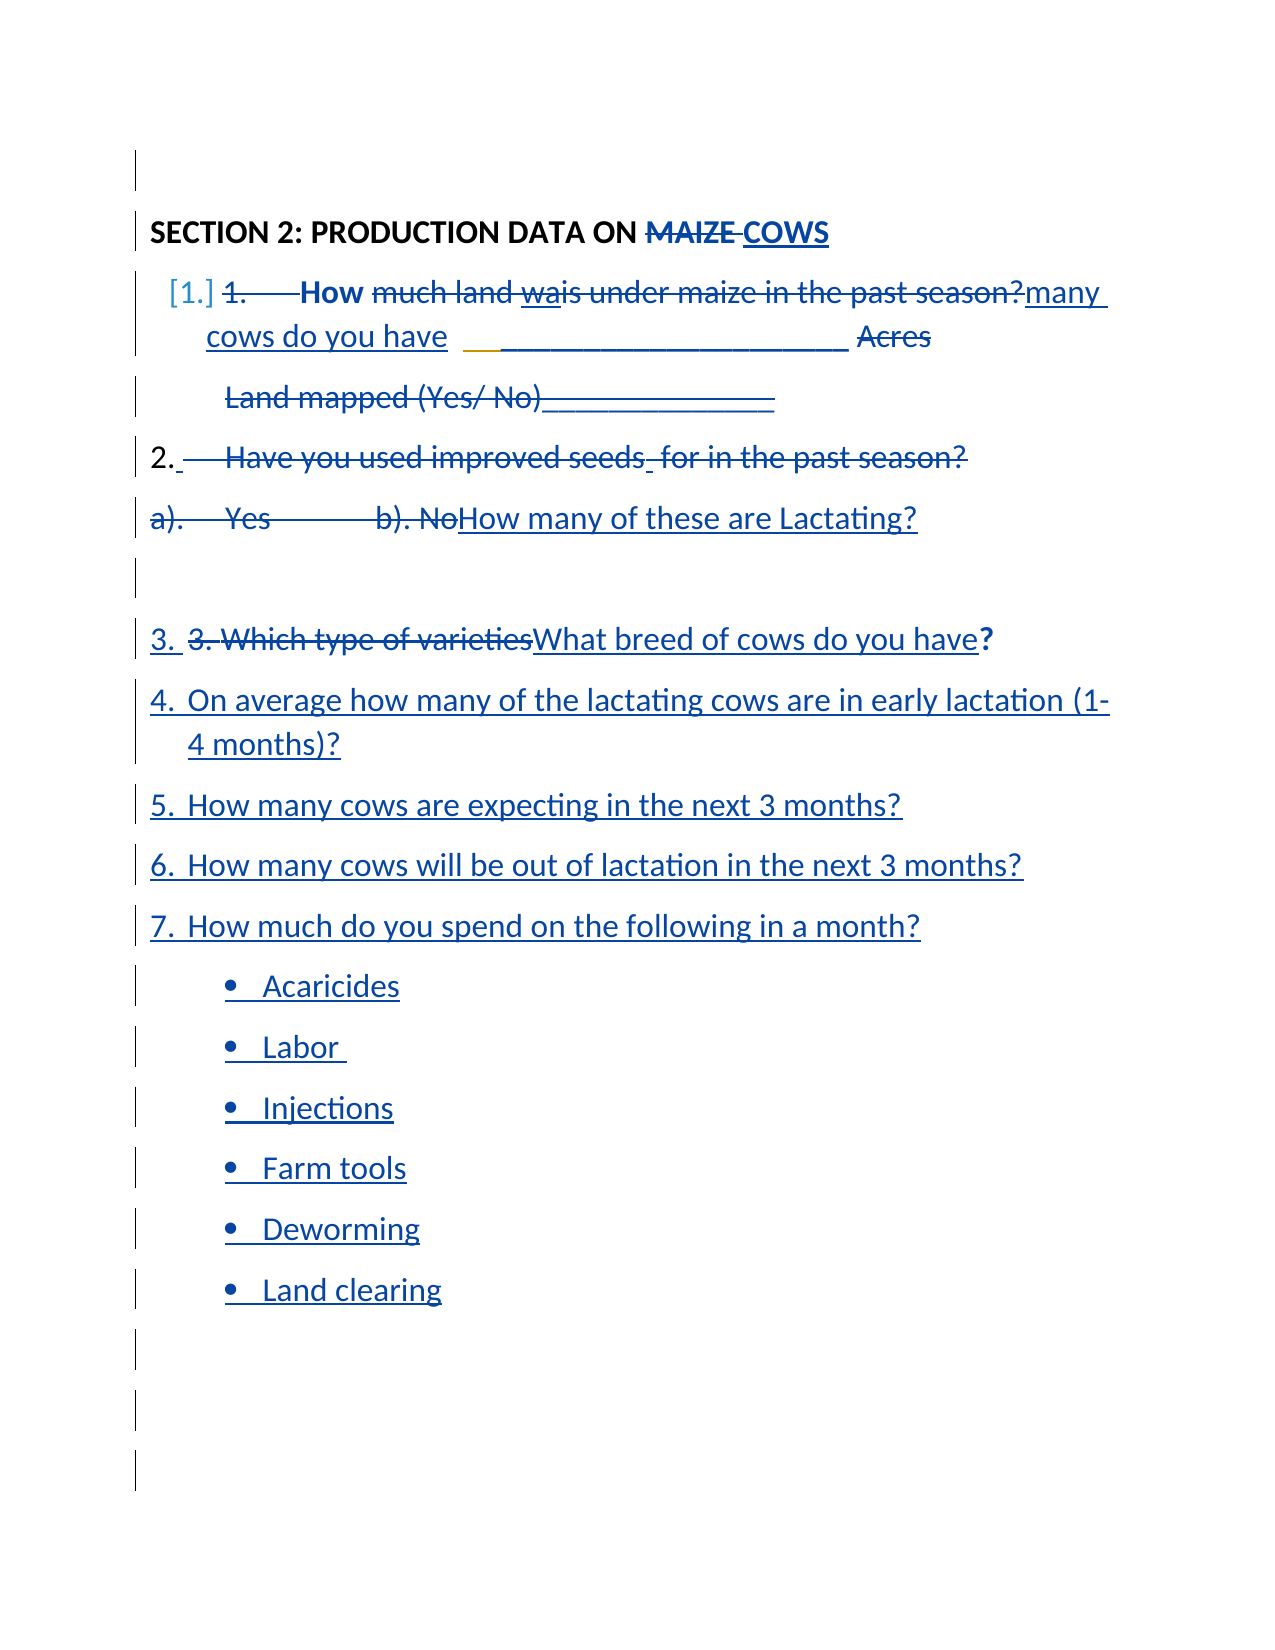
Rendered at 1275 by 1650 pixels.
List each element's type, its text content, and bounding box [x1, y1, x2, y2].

list How _____________________ [169, 271, 1125, 356]
text SECTION 2: PRODUCTION DATA ON [150, 211, 1125, 251]
text 2. [150, 436, 1125, 477]
list ? [150, 618, 1125, 659]
